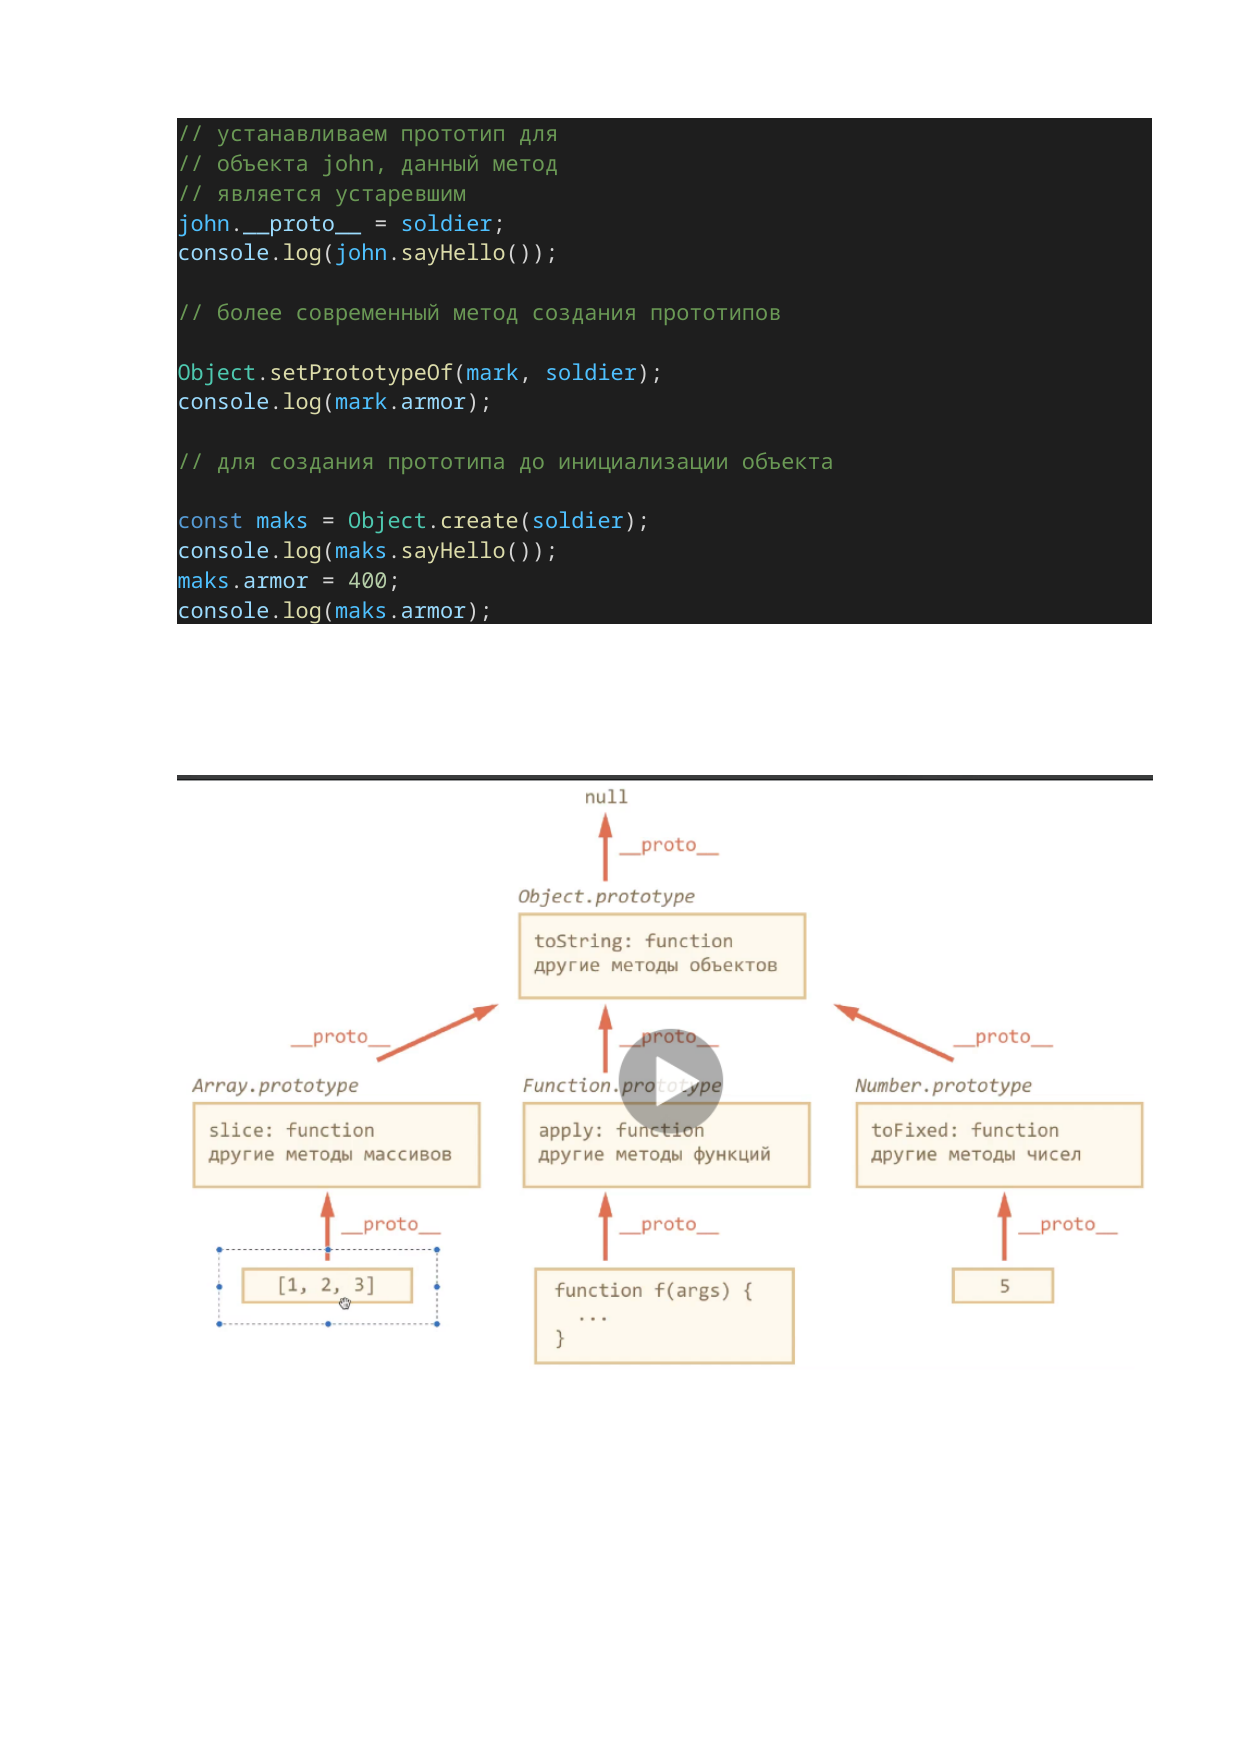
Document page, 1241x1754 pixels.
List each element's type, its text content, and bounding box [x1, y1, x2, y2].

text Object.setPrototypeOf(mark, soldier); [177, 356, 1152, 386]
text john.__proto__ = soldier; [177, 207, 1152, 237]
text // объекта john, данный метод [177, 148, 1152, 178]
picture [177, 775, 1153, 1370]
text // для создания прототипа до инициализации объекта [177, 446, 1152, 476]
text console.log(mark.armor); [177, 386, 1152, 416]
text // более современный метод создания прототипов [177, 297, 1152, 327]
text // устанавливаем прототип для [177, 118, 1152, 148]
text const maks = Object.create(soldier); [177, 505, 1152, 535]
text maks.armor = 400; [177, 565, 1152, 595]
text console.log(john.sayHello()); [177, 237, 1152, 267]
text // является устаревшим [177, 178, 1152, 207]
text console.log(maks.sayHello()); [177, 535, 1152, 565]
text console.log(maks.armor); [177, 595, 1152, 624]
